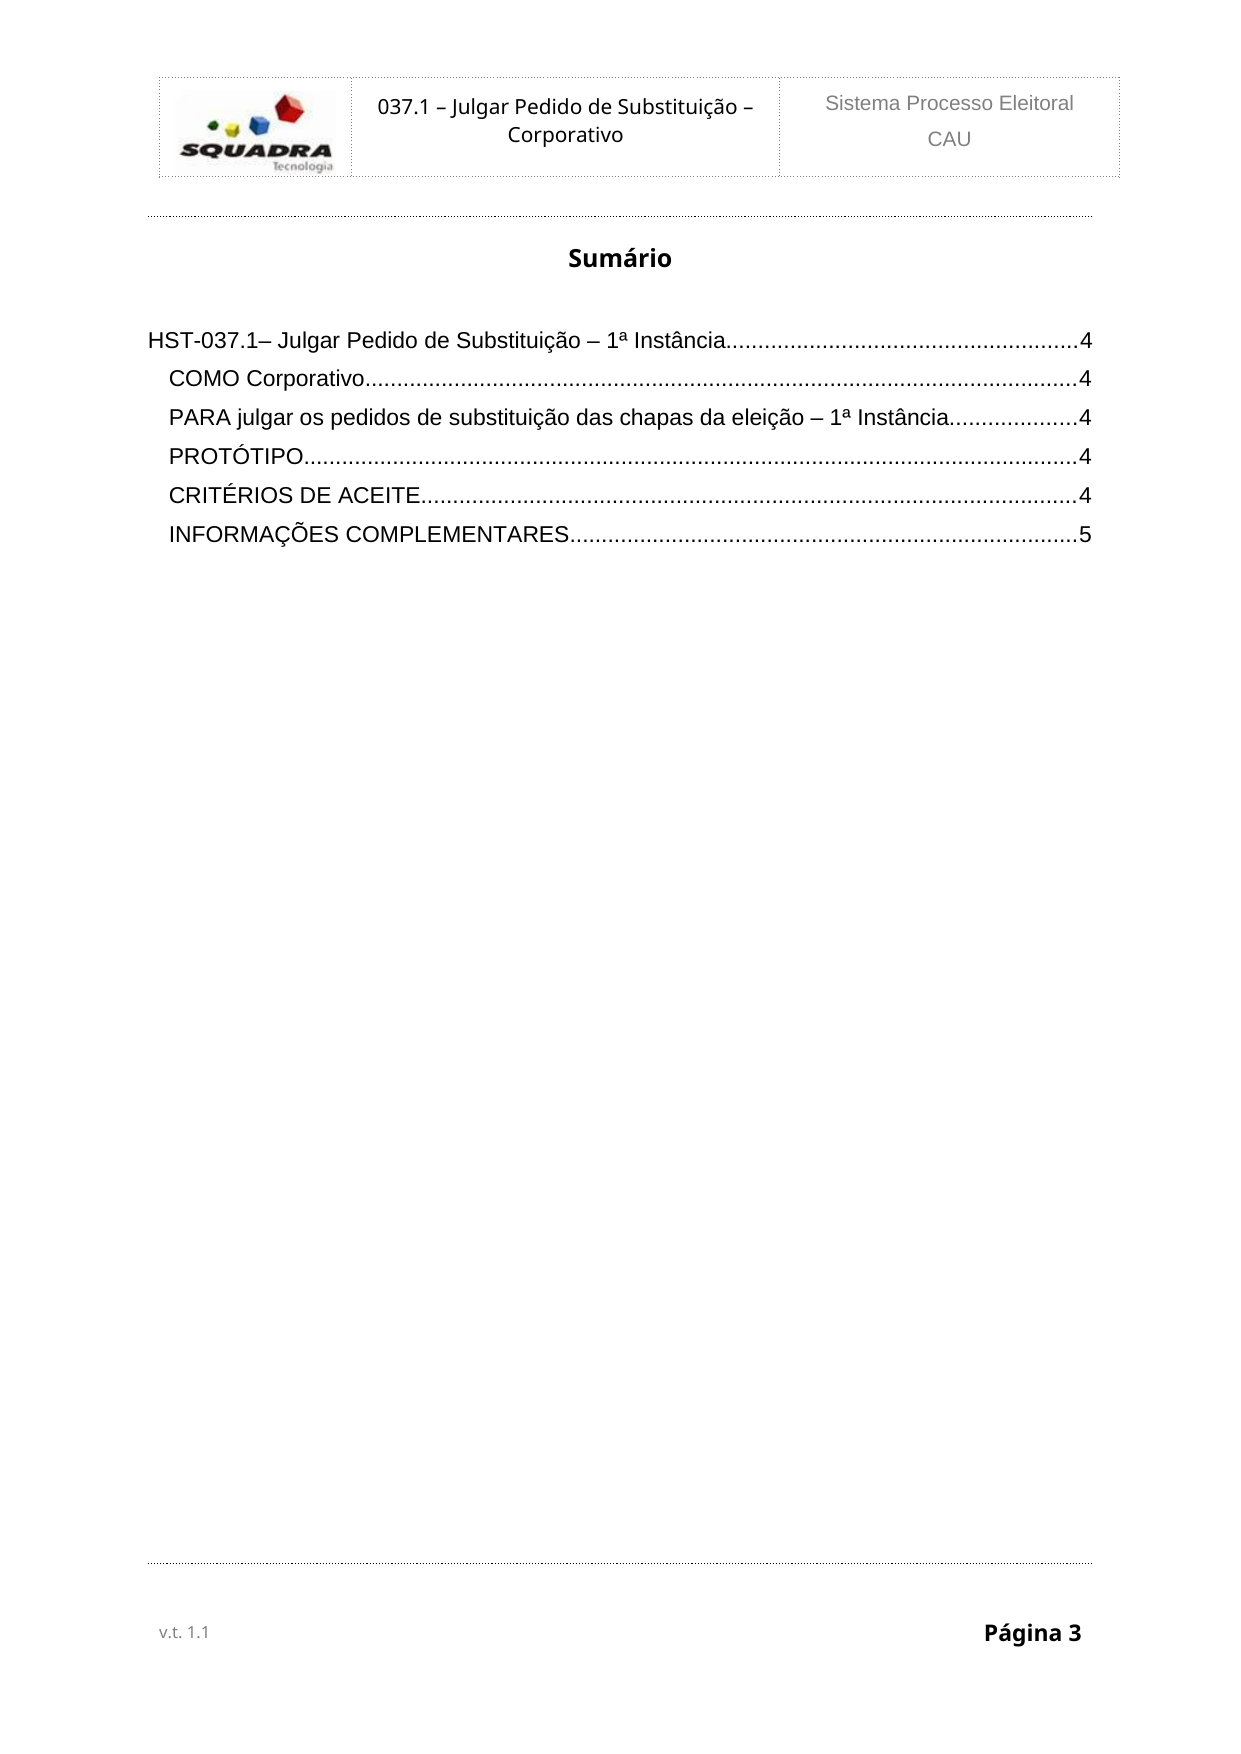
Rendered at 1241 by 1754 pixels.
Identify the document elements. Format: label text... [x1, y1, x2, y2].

text COMO Corporativo 4 [168, 365, 1092, 392]
text PARA julgar os pedidos de substituição das chapas da eleição – 1ª Instância 4 [168, 404, 1092, 431]
text Sumário [148, 241, 1092, 275]
picture [174, 90, 337, 176]
text HST-037.1– Julgar Pedido de Substituição – 1ª Instância 4 [148, 327, 1092, 353]
text CRITÉRIOS DE ACEITE 4 [168, 482, 1092, 508]
text INFORMAÇÕES COMPLEMENTARES 5 [168, 521, 1092, 547]
text PROTÓTIPO 4 [168, 443, 1092, 469]
